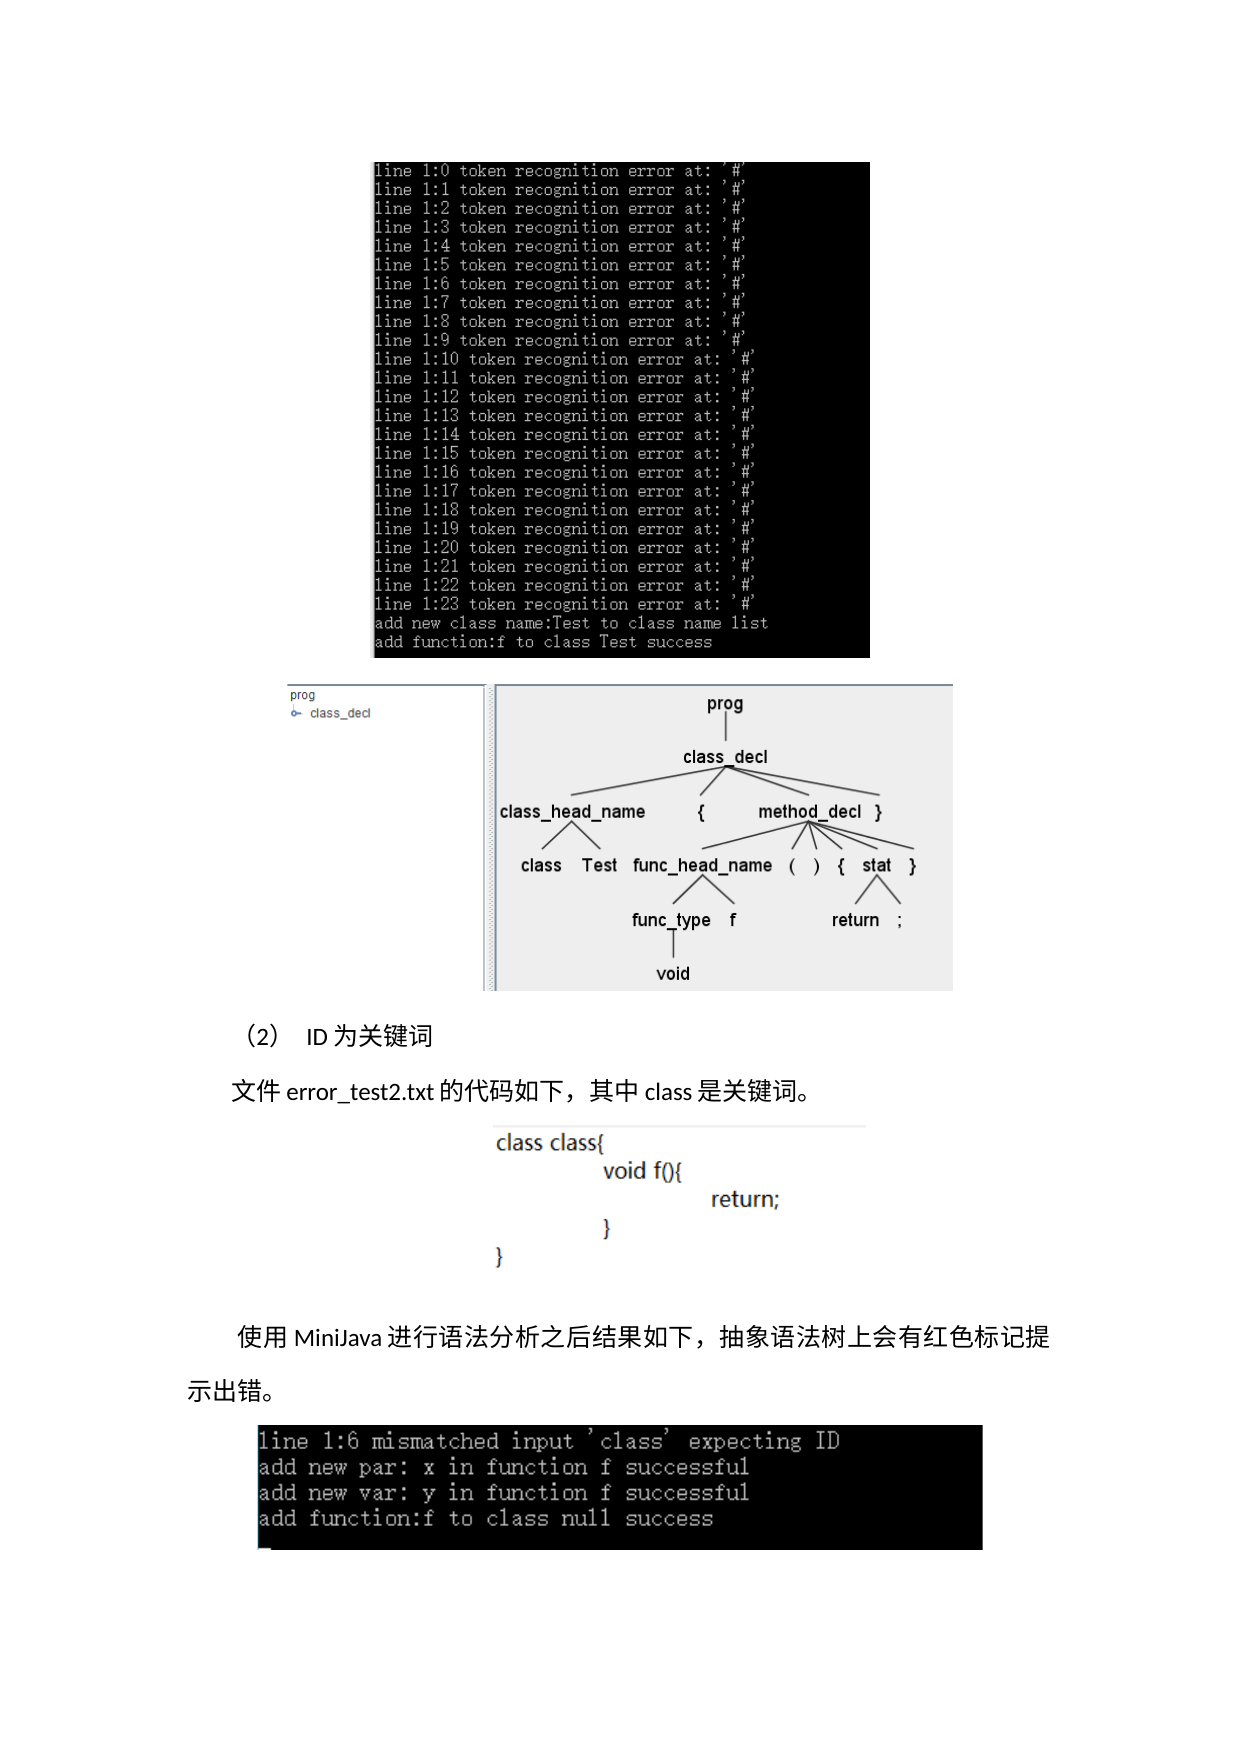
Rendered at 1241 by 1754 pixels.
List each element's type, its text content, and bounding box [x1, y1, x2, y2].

picture [492, 1125, 867, 1304]
picture [370, 162, 870, 658]
text 文件error_test2.txt的代码如下，其中class是关键词。 [231, 1071, 1053, 1107]
picture [257, 1425, 983, 1550]
text 使用MiniJava进行语法分析之后结果如下，抽象语法树上会有红色标记提示出错。 [187, 1317, 1053, 1408]
picture [287, 683, 953, 991]
list ID为关键词 [231, 1017, 1053, 1053]
